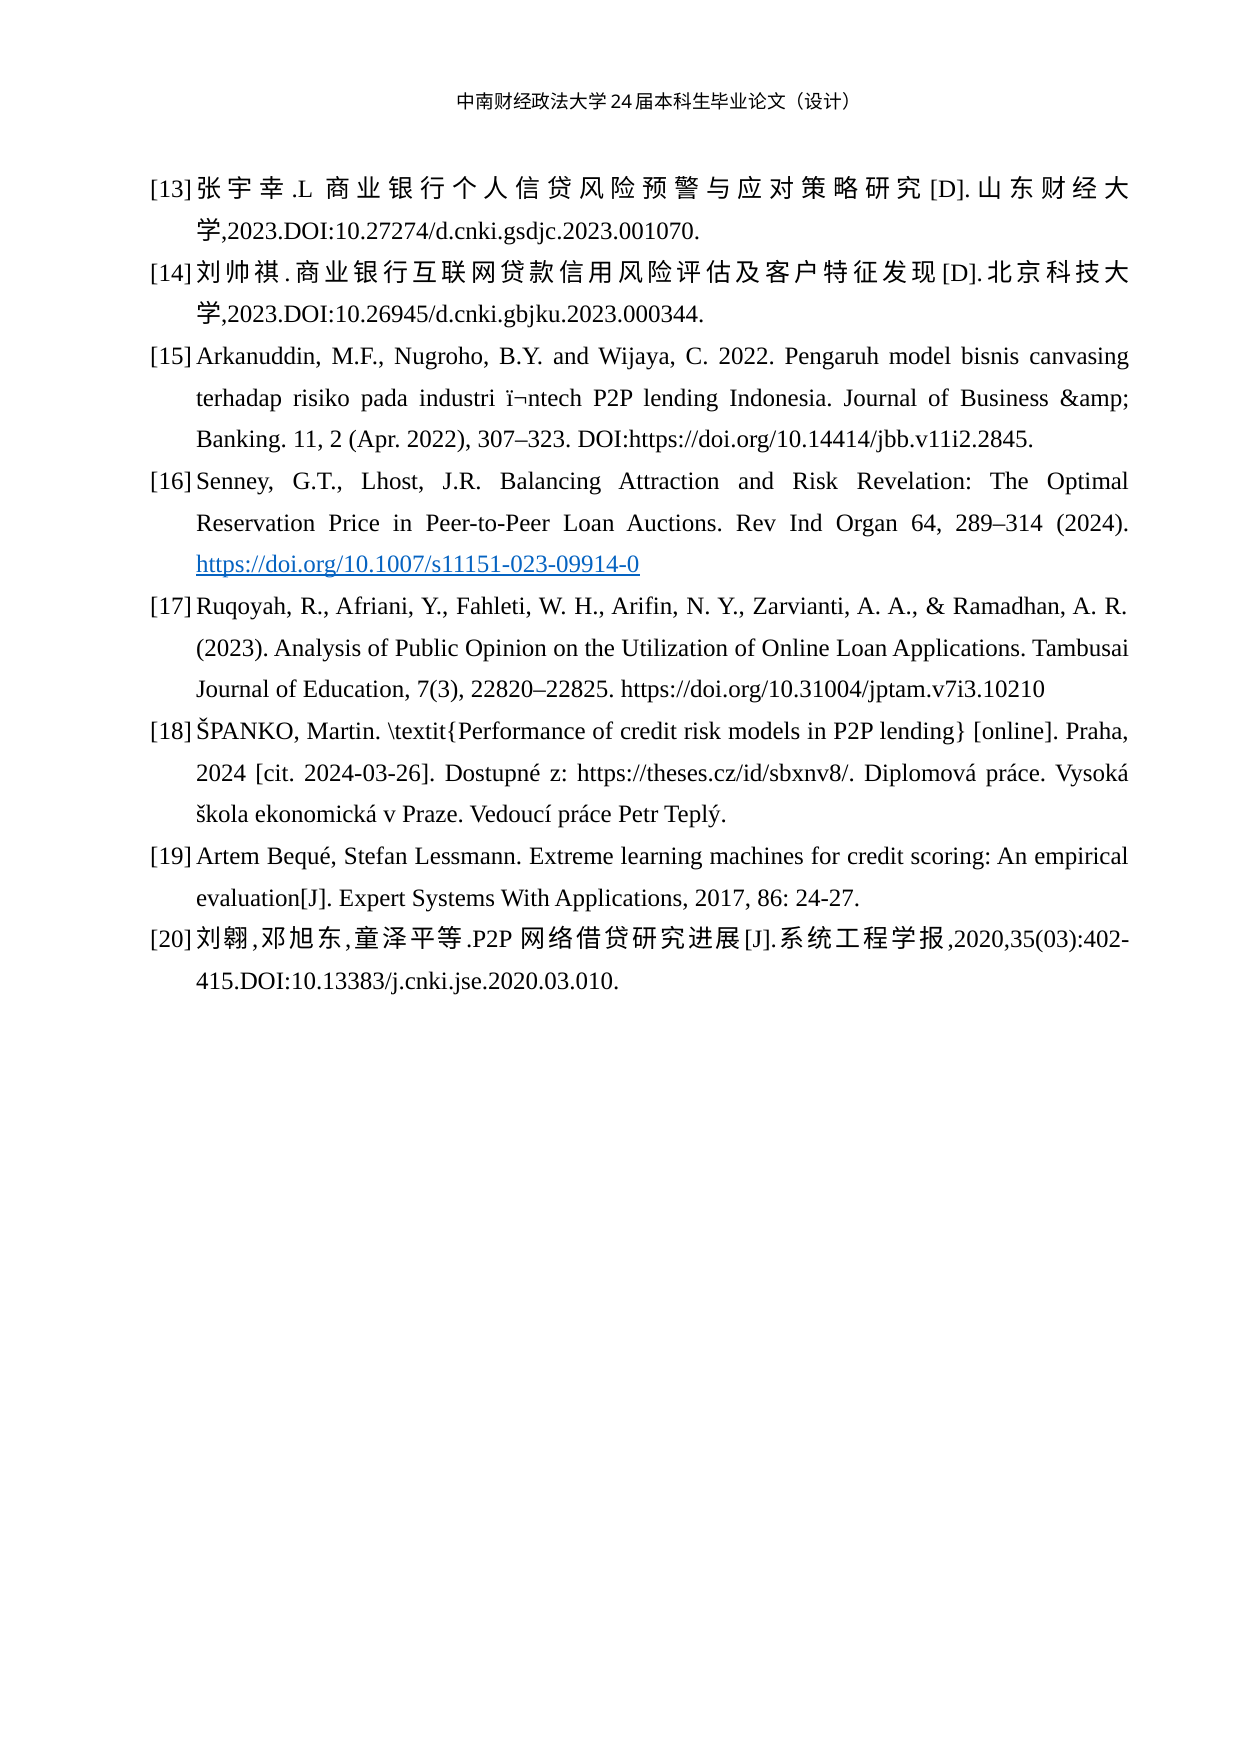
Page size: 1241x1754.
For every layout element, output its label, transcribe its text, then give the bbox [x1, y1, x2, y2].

list Senney, G.T., Lhost, J.R. Balancing Attraction and Risk Revelation: The Optimal Reservation Price in Peer-to-Peer Loan Auctions. Rev Ind Organ 64, 289–314 (2024). https://doi.org/10.1007/s11151-023-09914-0 [150, 456, 1130, 581]
list Artem Bequé, Stefan Lessmann. Extreme learning machines for credit scoring: An empirical evaluation[J]. Expert Systems With Applications, 2017, 86: 24-27. [150, 831, 1130, 914]
list Ruqoyah, R., Afriani, Y., Fahleti, W. H., Arifin, N. Y., Zarvianti, A. A., & Ramadhan, A. R. (2023). Analysis of Public Opinion on the Utilization of Online Loan Applications. Tambusai Journal of Education, 7(3), 22820–22825. https://doi.org/10.31004/jptam.v7i3.10210 [150, 581, 1130, 706]
list ŠPANKO, Martin. \textit{Performance of credit risk models in P2P lending} [online]. Praha, 2024 [cit. 2024-03-26]. Dostupné z: https://theses.cz/id/sbxnv8/. Diplomová práce. Vysoká škola ekonomická v Praze. Vedoucí práce Petr Teplý. [150, 706, 1130, 831]
list 张宇幸.L商业银行个人信贷风险预警与应对策略研究[D].山东财经大学,2023.DOI:10.27274/d.cnki.gsdjc.2023.001070. [150, 164, 1130, 248]
list 刘帅祺.商业银行互联网贷款信用风险评估及客户特征发现[D].北京科技大学,2023.DOI:10.26945/d.cnki.gbjku.2023.000344. [150, 248, 1130, 331]
list 刘翱,邓旭东,童泽平等.P2P网络借贷研究进展[J].系统工程学报,2020,35(03):402-415.DOI:10.13383/j.cnki.jse.2020.03.010. [150, 914, 1130, 998]
list Arkanuddin, M.F., Nugroho, B.Y. and Wijaya, C. 2022. Pengaruh model bisnis canvasing terhadap risiko pada industri ï¬ntech P2P lending Indonesia. Journal of Business &amp; Banking. 11, 2 (Apr. 2022), 307–323. DOI:https://doi.org/10.14414/jbb.v11i2.2845. [150, 331, 1130, 456]
